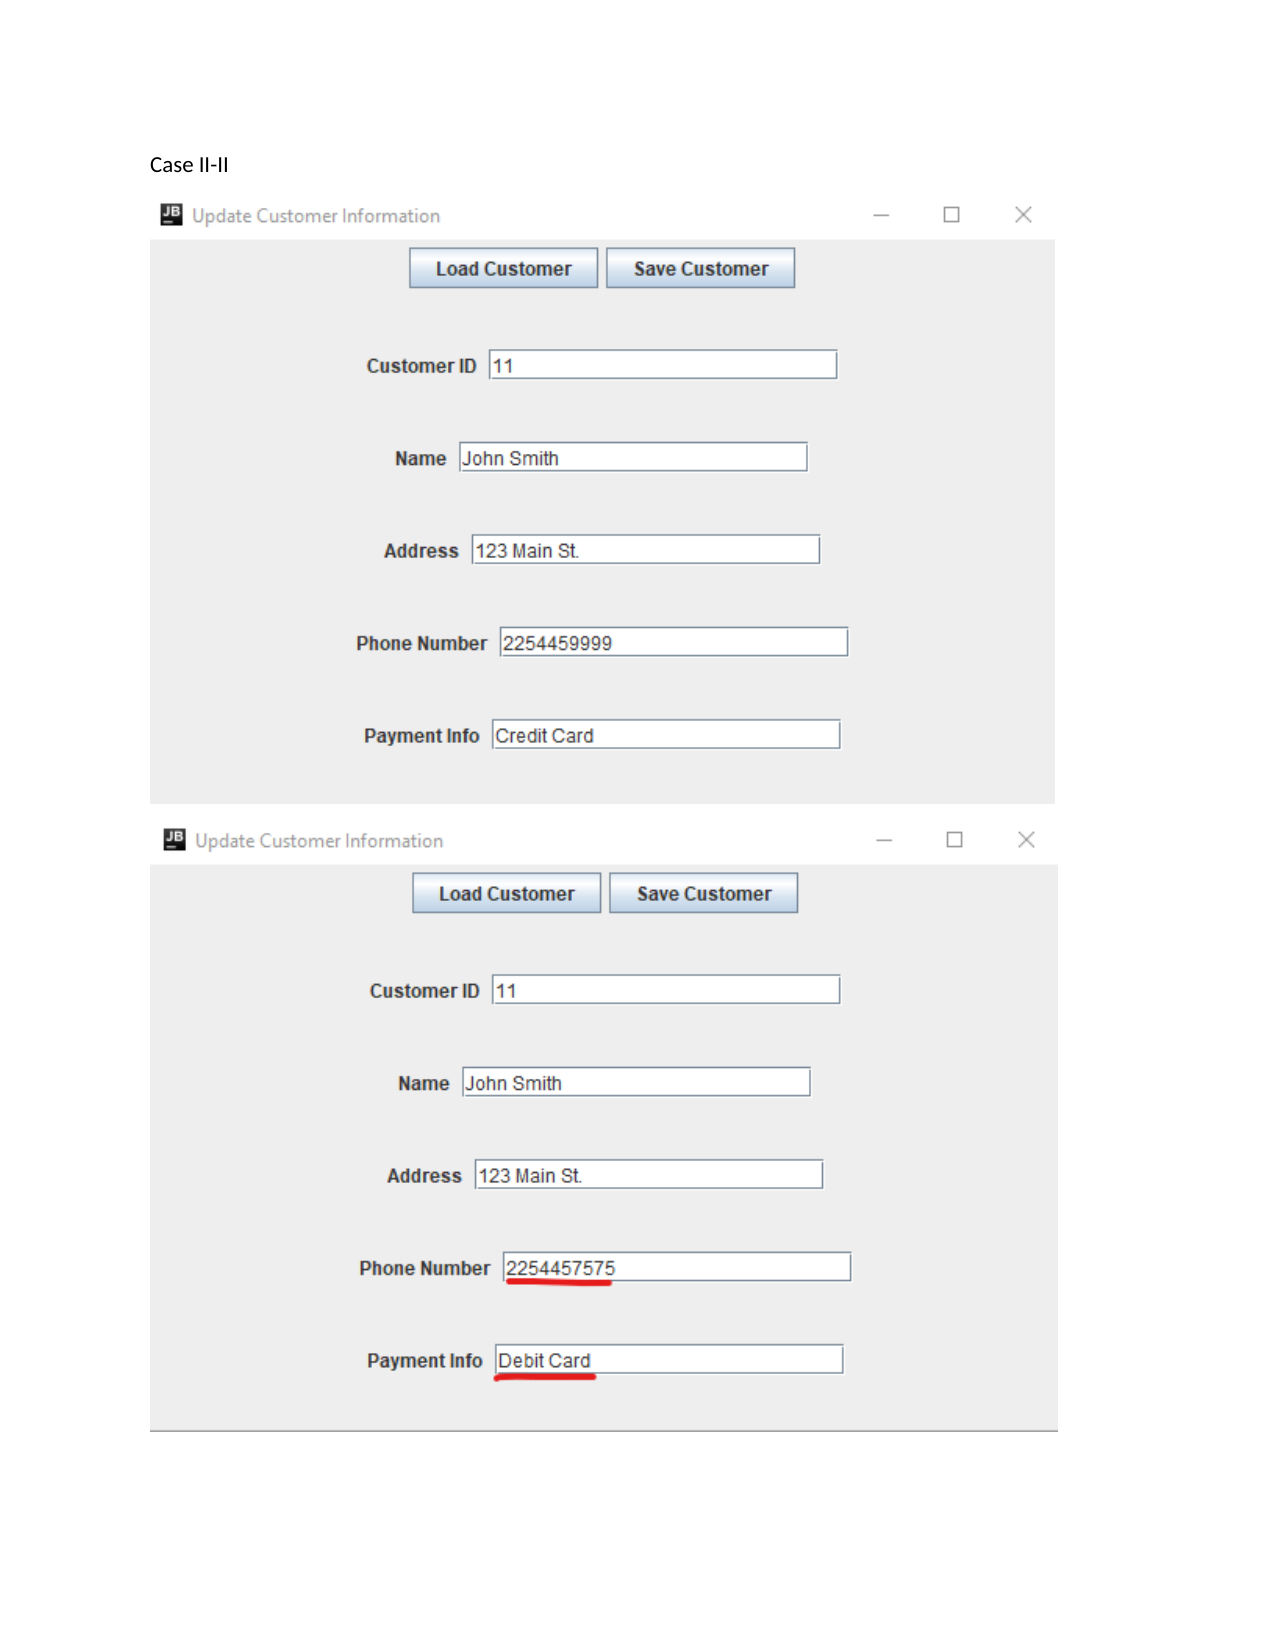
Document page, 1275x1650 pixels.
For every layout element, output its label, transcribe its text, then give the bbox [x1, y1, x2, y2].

picture [150, 196, 1055, 804]
picture [150, 822, 1058, 1432]
text Case II-II [150, 150, 1125, 178]
